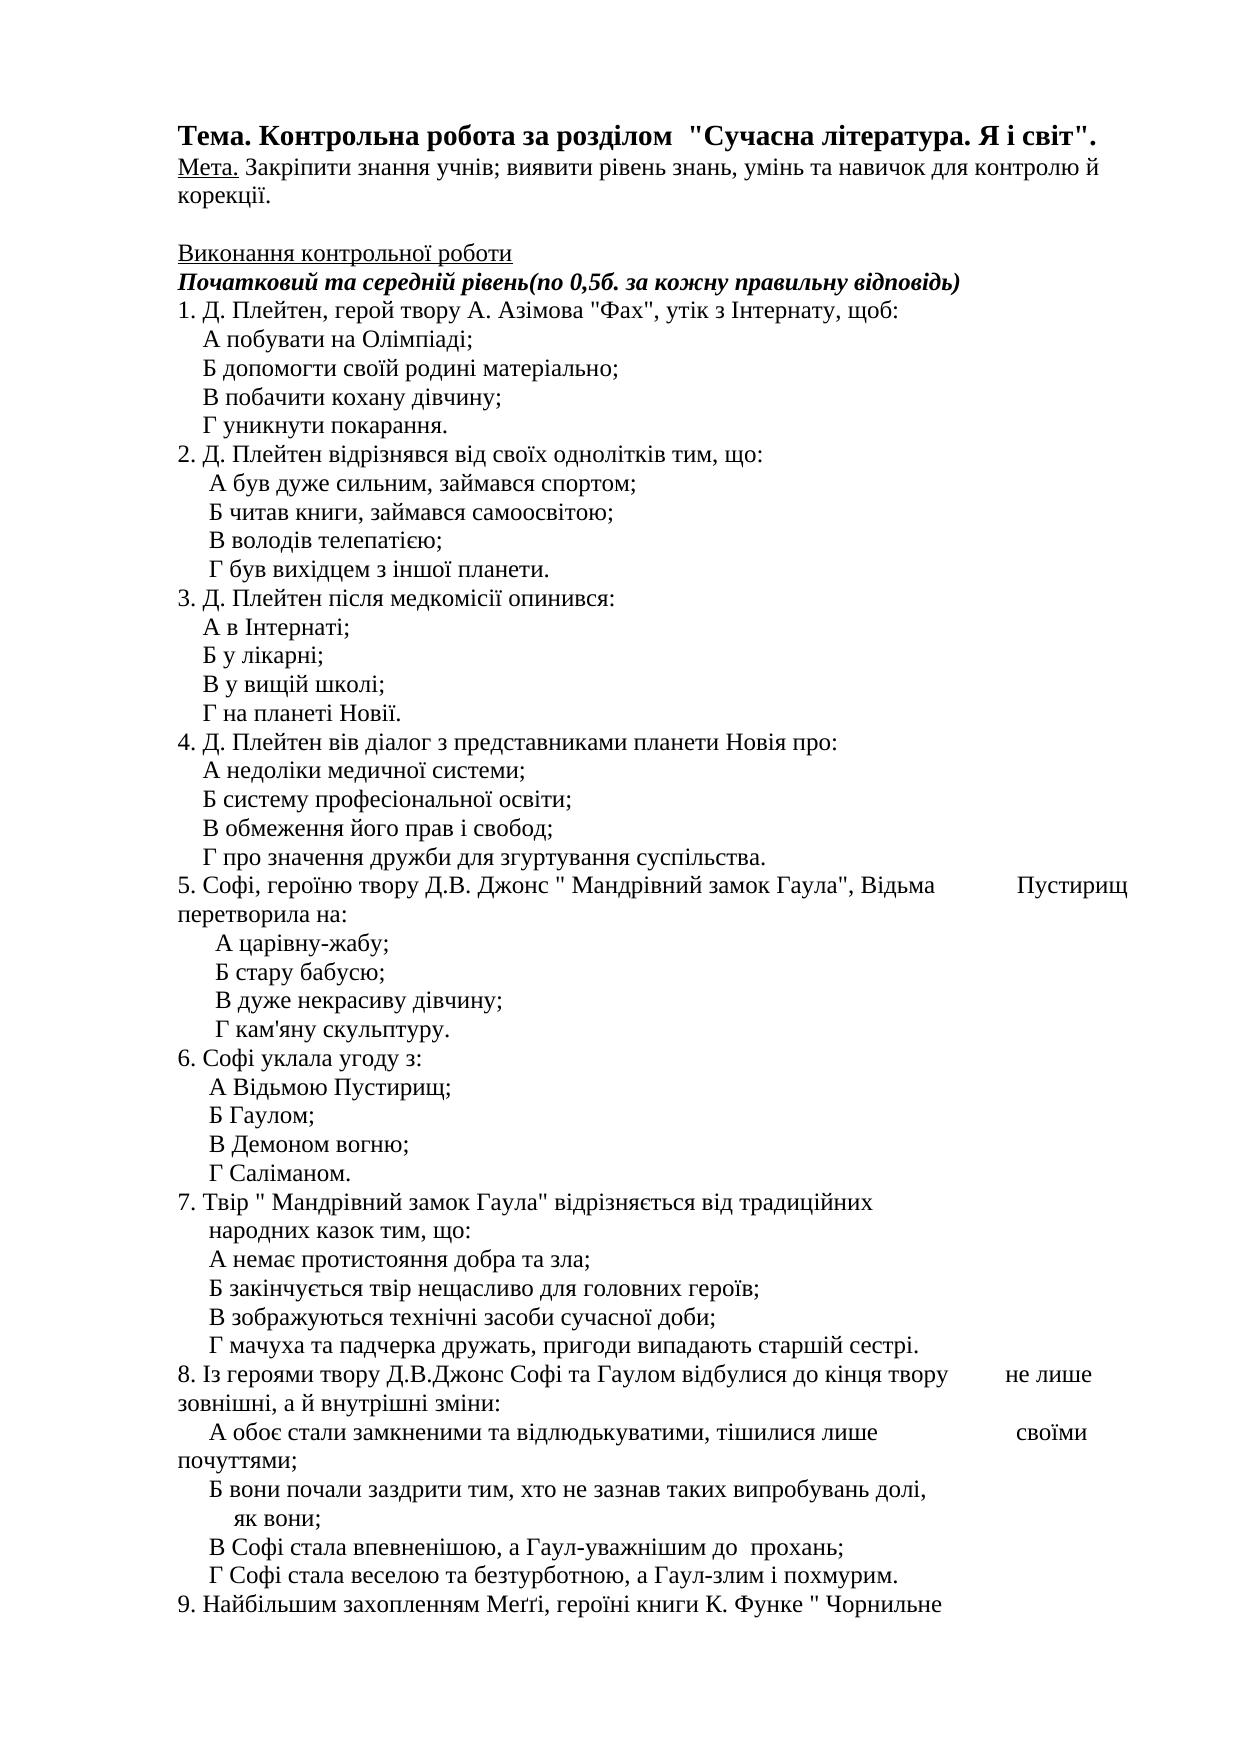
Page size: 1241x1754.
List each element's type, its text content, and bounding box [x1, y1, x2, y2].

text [177, 238, 1152, 1618]
text Тема. Контрольна робота за розділом "Сучасна література. Я і світ". Мета. Закріпити знання учнів; виявити рівень знань, умінь та навичок для контролю й корекції. [177, 118, 1152, 209]
